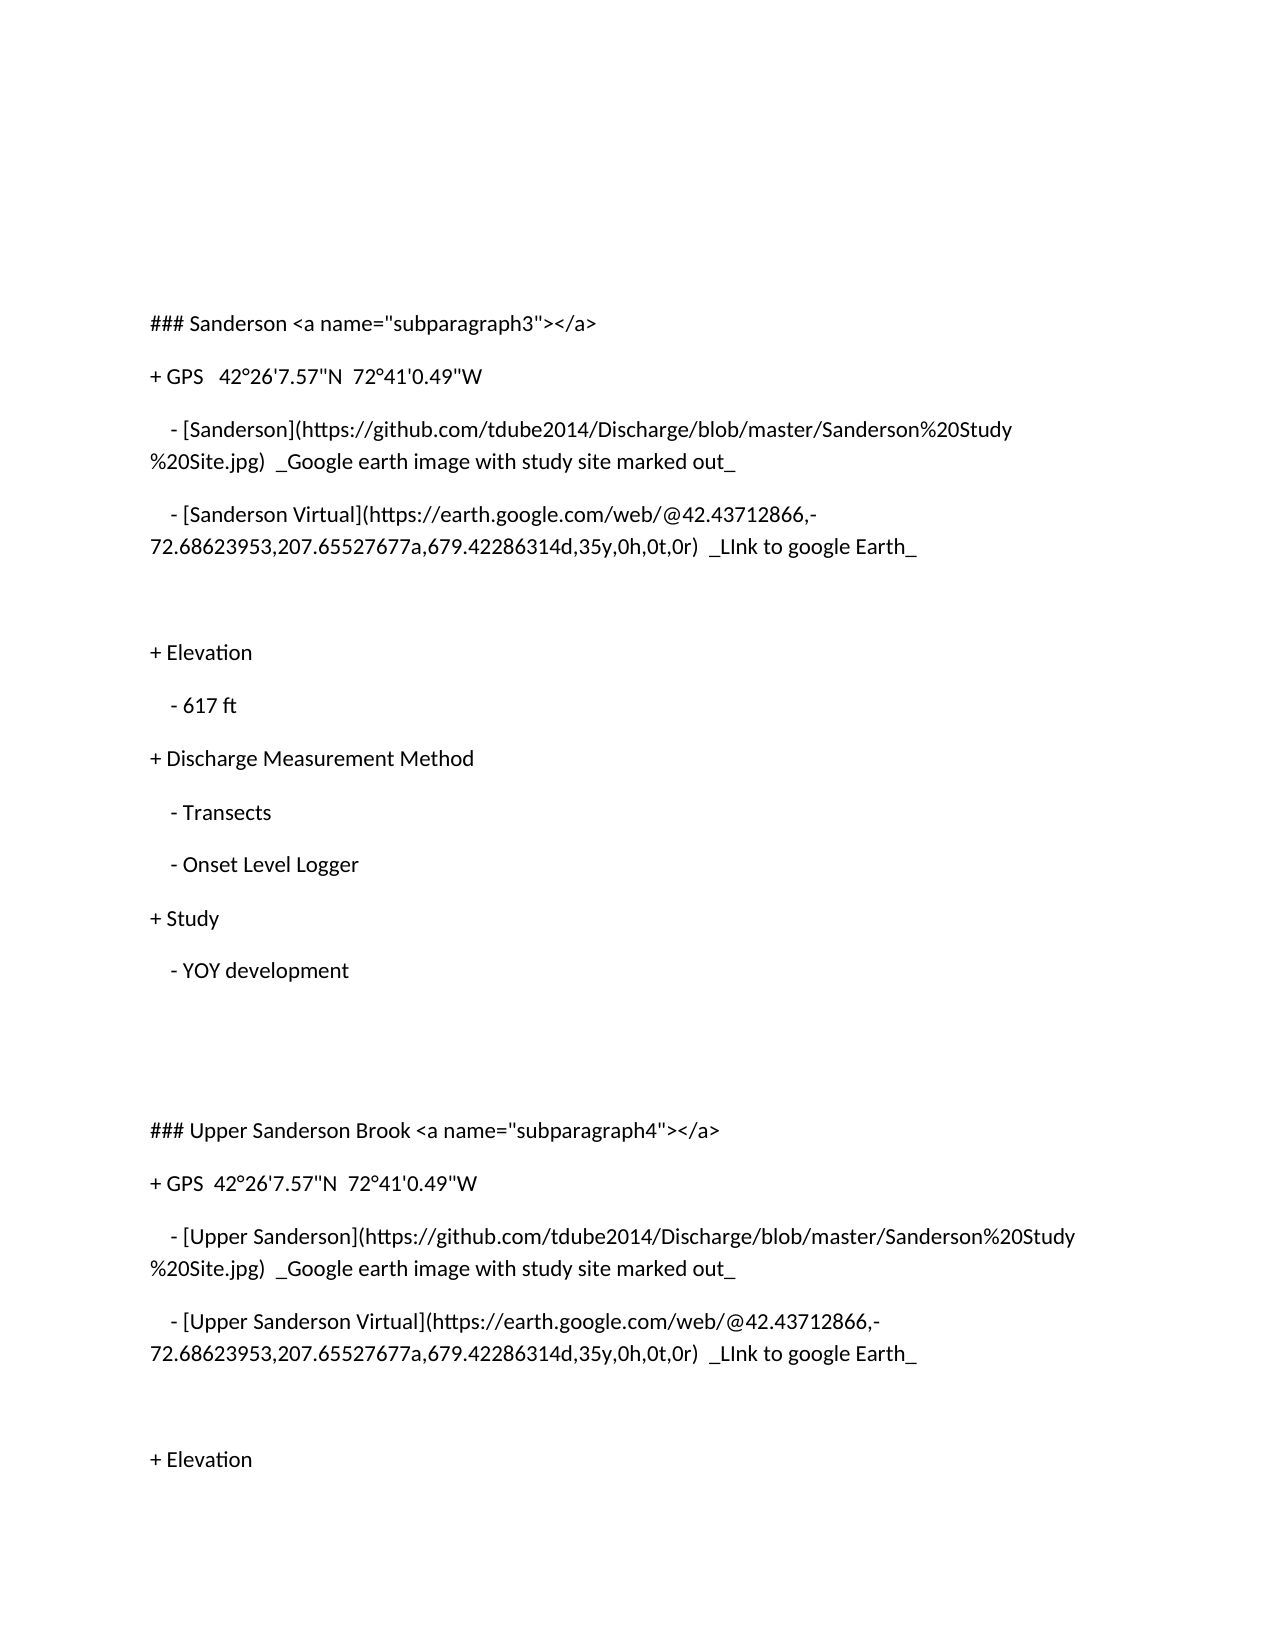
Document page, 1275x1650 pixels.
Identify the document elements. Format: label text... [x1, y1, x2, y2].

text + Elevation [150, 1445, 1125, 1473]
text + Study [150, 904, 1125, 932]
text - [Upper Sanderson Virtual](https://earth.google.com/web/@42.43712866,-72.68623953,207.65527677a,679.42286314d,35y,0h,0t,0r) _LInk to google Earth_ [150, 1307, 1125, 1367]
text + GPS 42°26'7.57"N 72°41'0.49"W [150, 1169, 1125, 1197]
text + Discharge Measurement Method [150, 744, 1125, 773]
text + Elevation [150, 638, 1125, 667]
text - [Sanderson](https://github.com/tdube2014/Discharge/blob/master/Sanderson%20Study%20Site.jpg) _Google earth image with study site marked out_ [150, 415, 1125, 475]
text ### Sanderson <a name="subparagraph3"></a> [150, 309, 1125, 337]
text - [Upper Sanderson](https://github.com/tdube2014/Discharge/blob/master/Sanderson%20Study%20Site.jpg) _Google earth image with study site marked out_ [150, 1222, 1125, 1282]
text ### Upper Sanderson Brook <a name="subparagraph4"></a> [150, 1116, 1125, 1144]
text - [Sanderson Virtual](https://earth.google.com/web/@42.43712866,-72.68623953,207.65527677a,679.42286314d,35y,0h,0t,0r) _LInk to google Earth_ [150, 500, 1125, 561]
text + GPS 42°26'7.57"N 72°41'0.49"W [150, 362, 1125, 390]
text - Transects [150, 798, 1125, 826]
text - 617 ft [150, 692, 1125, 719]
text - Onset Level Logger [150, 851, 1125, 879]
text - YOY development [150, 957, 1125, 985]
